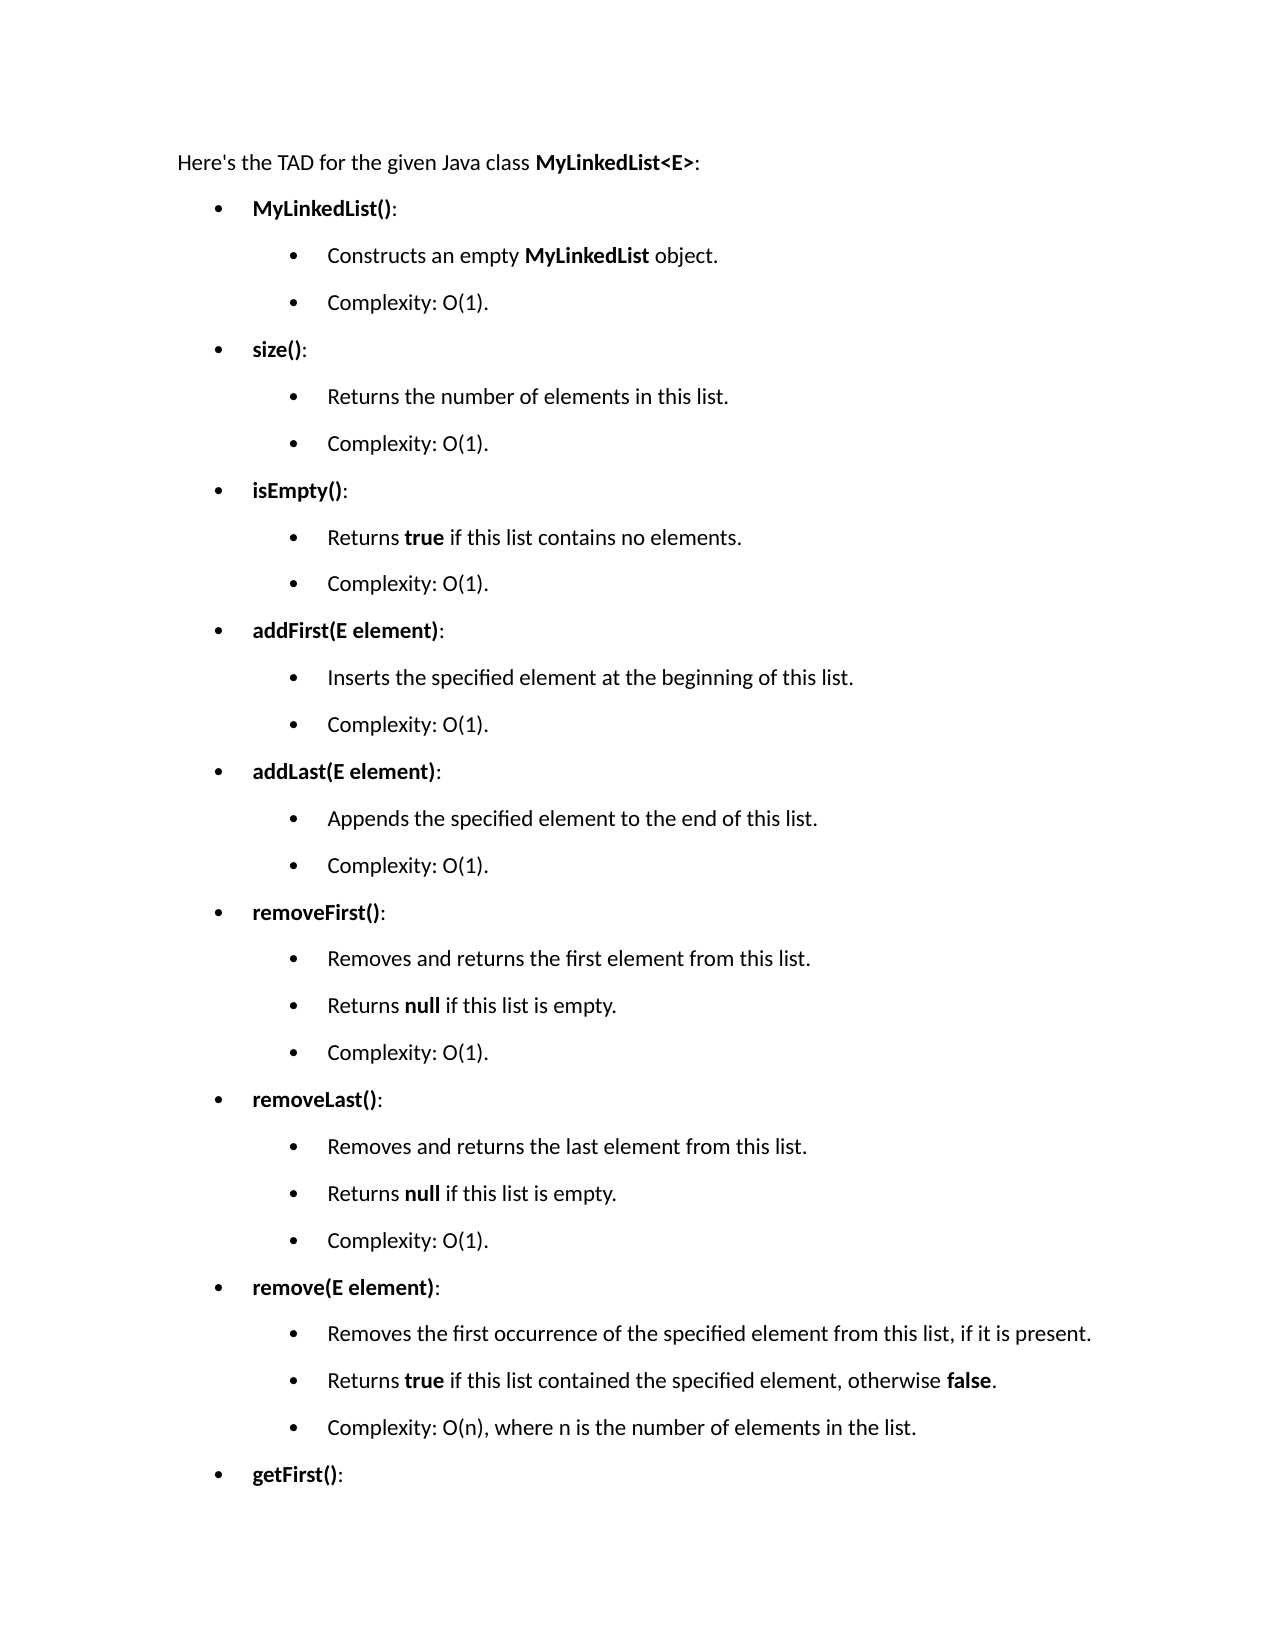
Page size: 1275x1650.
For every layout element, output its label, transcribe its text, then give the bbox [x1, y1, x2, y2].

list isEmpty(): [215, 476, 1098, 504]
list Complexity: O(1). [290, 710, 1098, 738]
list MyLinkedList(): [215, 194, 1098, 222]
list removeLast(): [215, 1085, 1098, 1113]
list Returns null if this list is empty. [290, 991, 1098, 1019]
list Complexity: O(1). [290, 429, 1098, 457]
list Complexity: O(1). [290, 288, 1098, 316]
list remove(E element): [215, 1273, 1098, 1301]
list Returns null if this list is empty. [290, 1179, 1098, 1207]
list Removes and returns the first element from this list. [290, 944, 1098, 972]
list Returns true if this list contains no elements. [290, 523, 1098, 551]
list getFirst(): [215, 1460, 1098, 1488]
list Constructs an empty MyLinkedList object. [290, 241, 1098, 269]
list Removes the first occurrence of the specified element from this list, if it is present. [290, 1319, 1098, 1347]
list Complexity: O(1). [290, 569, 1098, 597]
list addFirst(E element): [215, 616, 1098, 644]
list removeFirst(): [215, 898, 1098, 926]
list Inserts the specified element at the beginning of this list. [290, 663, 1098, 691]
list Returns the number of elements in this list. [290, 382, 1098, 410]
list Complexity: O(n), where n is the number of elements in the list. [290, 1413, 1098, 1441]
list Complexity: O(1). [290, 851, 1098, 879]
list Removes and returns the last element from this list. [290, 1132, 1098, 1160]
list Complexity: O(1). [290, 1226, 1098, 1254]
list Complexity: O(1). [290, 1038, 1098, 1066]
list Returns true if this list contained the specified element, otherwise false. [290, 1366, 1098, 1394]
text Here's the TAD for the given Java class MyLinkedList<E>: [177, 148, 1098, 176]
list size(): [215, 335, 1098, 363]
list addLast(E element): [215, 757, 1098, 785]
list Appends the specified element to the end of this list. [290, 804, 1098, 832]
